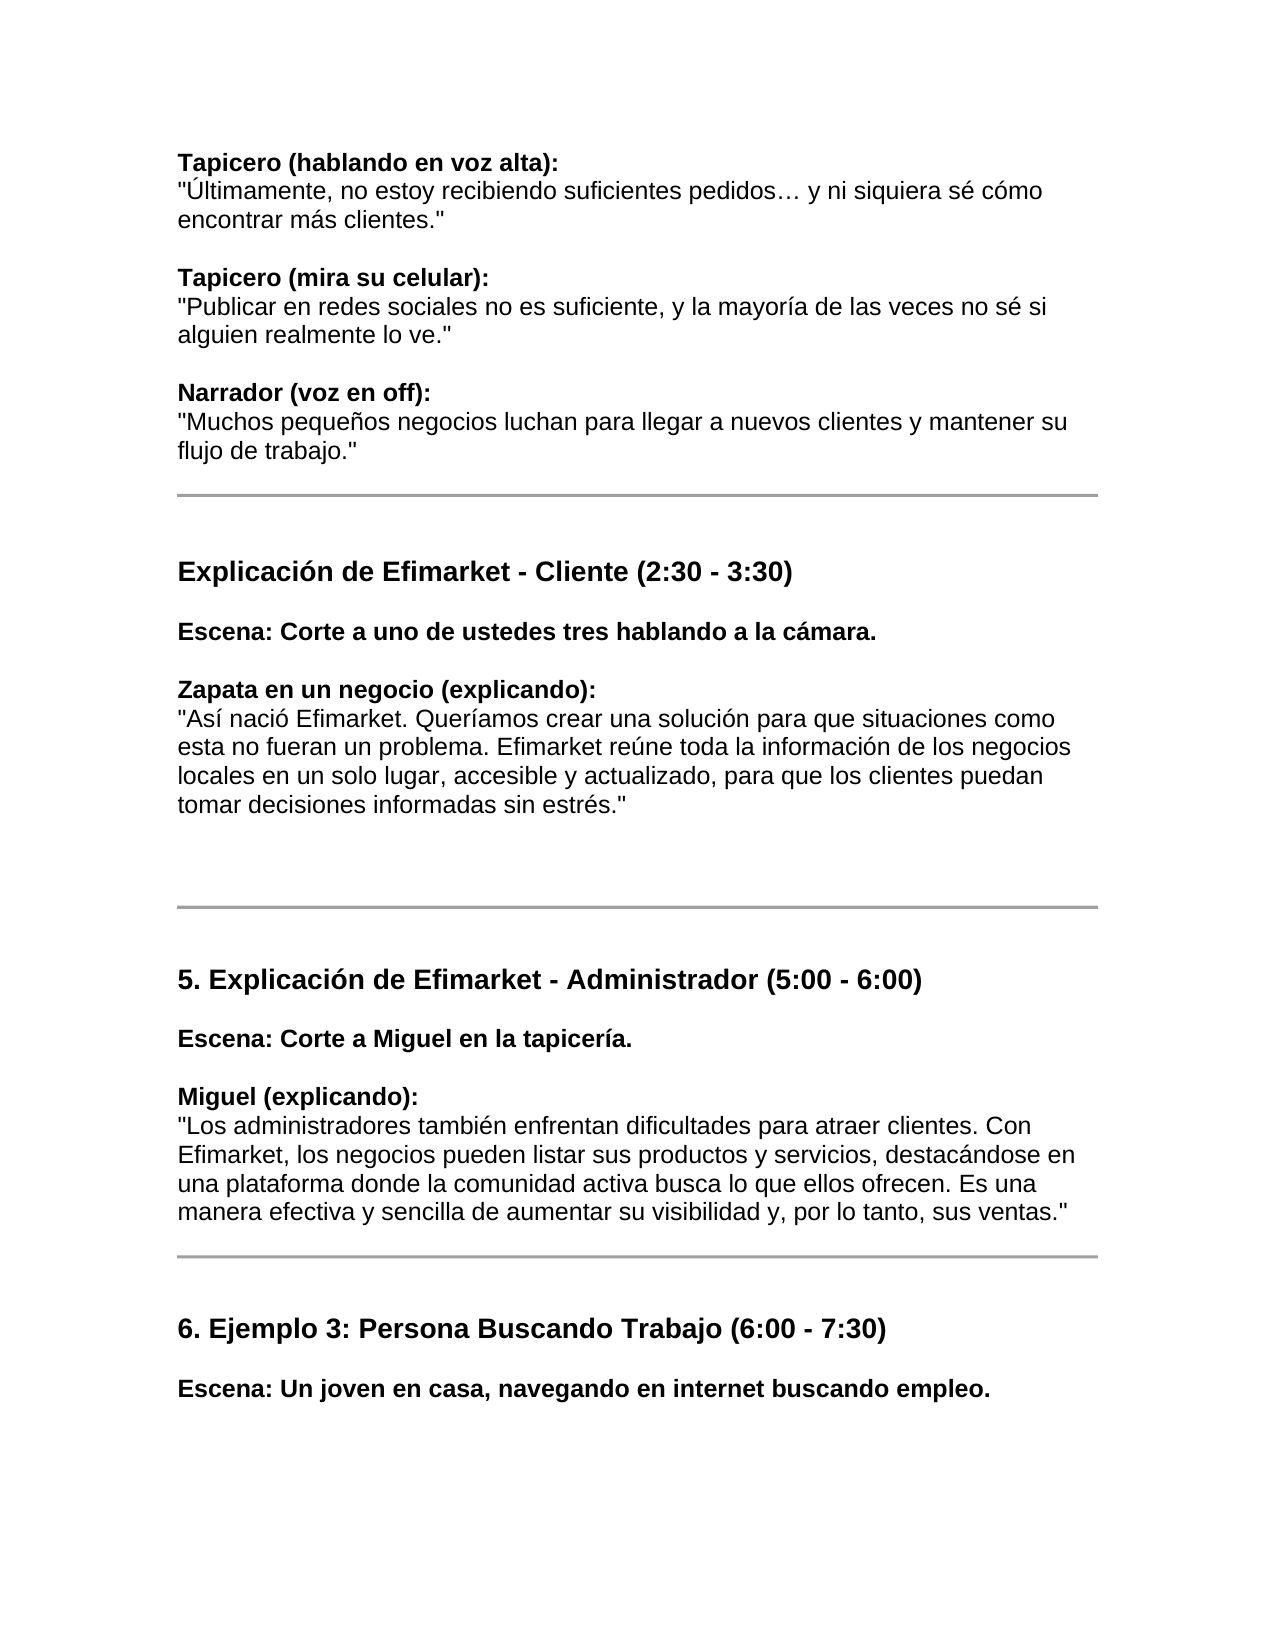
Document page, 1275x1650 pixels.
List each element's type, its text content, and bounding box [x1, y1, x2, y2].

text Zapata en un negocio (explicando): "Así nació Efimarket. Queríamos crear una solución para que situaciones como esta no fueran un problema. Efimarket reúne toda la información de los negocios locales en un solo lugar, accesible y actualizado, para que los clientes puedan tomar decisiones informadas sin estrés." [177, 675, 1098, 819]
text Escena: Corte a Miguel en la tapicería. [177, 1024, 1098, 1053]
text Escena: Corte a uno de ustedes tres hablando a la cámara. [177, 617, 1098, 646]
text Tapicero (hablando en voz alta): "Últimamente, no estoy recibiendo suficientes pedidos… y ni siquiera sé cómo encontrar más clientes." [177, 148, 1098, 234]
text Narrador (voz en off): "Muchos pequeños negocios luchan para llegar a nuevos clientes y mantener su flujo de trabajo." [177, 378, 1098, 465]
text Miguel (explicando): "Los administradores también enfrentan dificultades para atraer clientes. Con Efimarket, los negocios pueden listar sus productos y servicios, destacándose en una plataforma donde la comunidad activa busca lo que ellos ofrecen. Es una manera efectiva y sencilla de aumentar su visibilidad y, por lo tanto, sus ventas." [177, 1082, 1098, 1226]
text Escena: Un joven en casa, navegando en internet buscando empleo. [177, 1374, 1098, 1403]
text Explicación de Efimarket - Cliente (2:30 - 3:30) [177, 555, 1098, 588]
text Tapicero (mira su celular): "Publicar en redes sociales no es suficiente, y la mayoría de las veces no sé si alguien realmente lo ve." [177, 263, 1098, 349]
text 5. Explicación de Efimarket - Administrador (5:00 - 6:00) [177, 963, 1098, 995]
text 6. Ejemplo 3: Persona Buscando Trabajo (6:00 - 7:30) [177, 1312, 1098, 1345]
